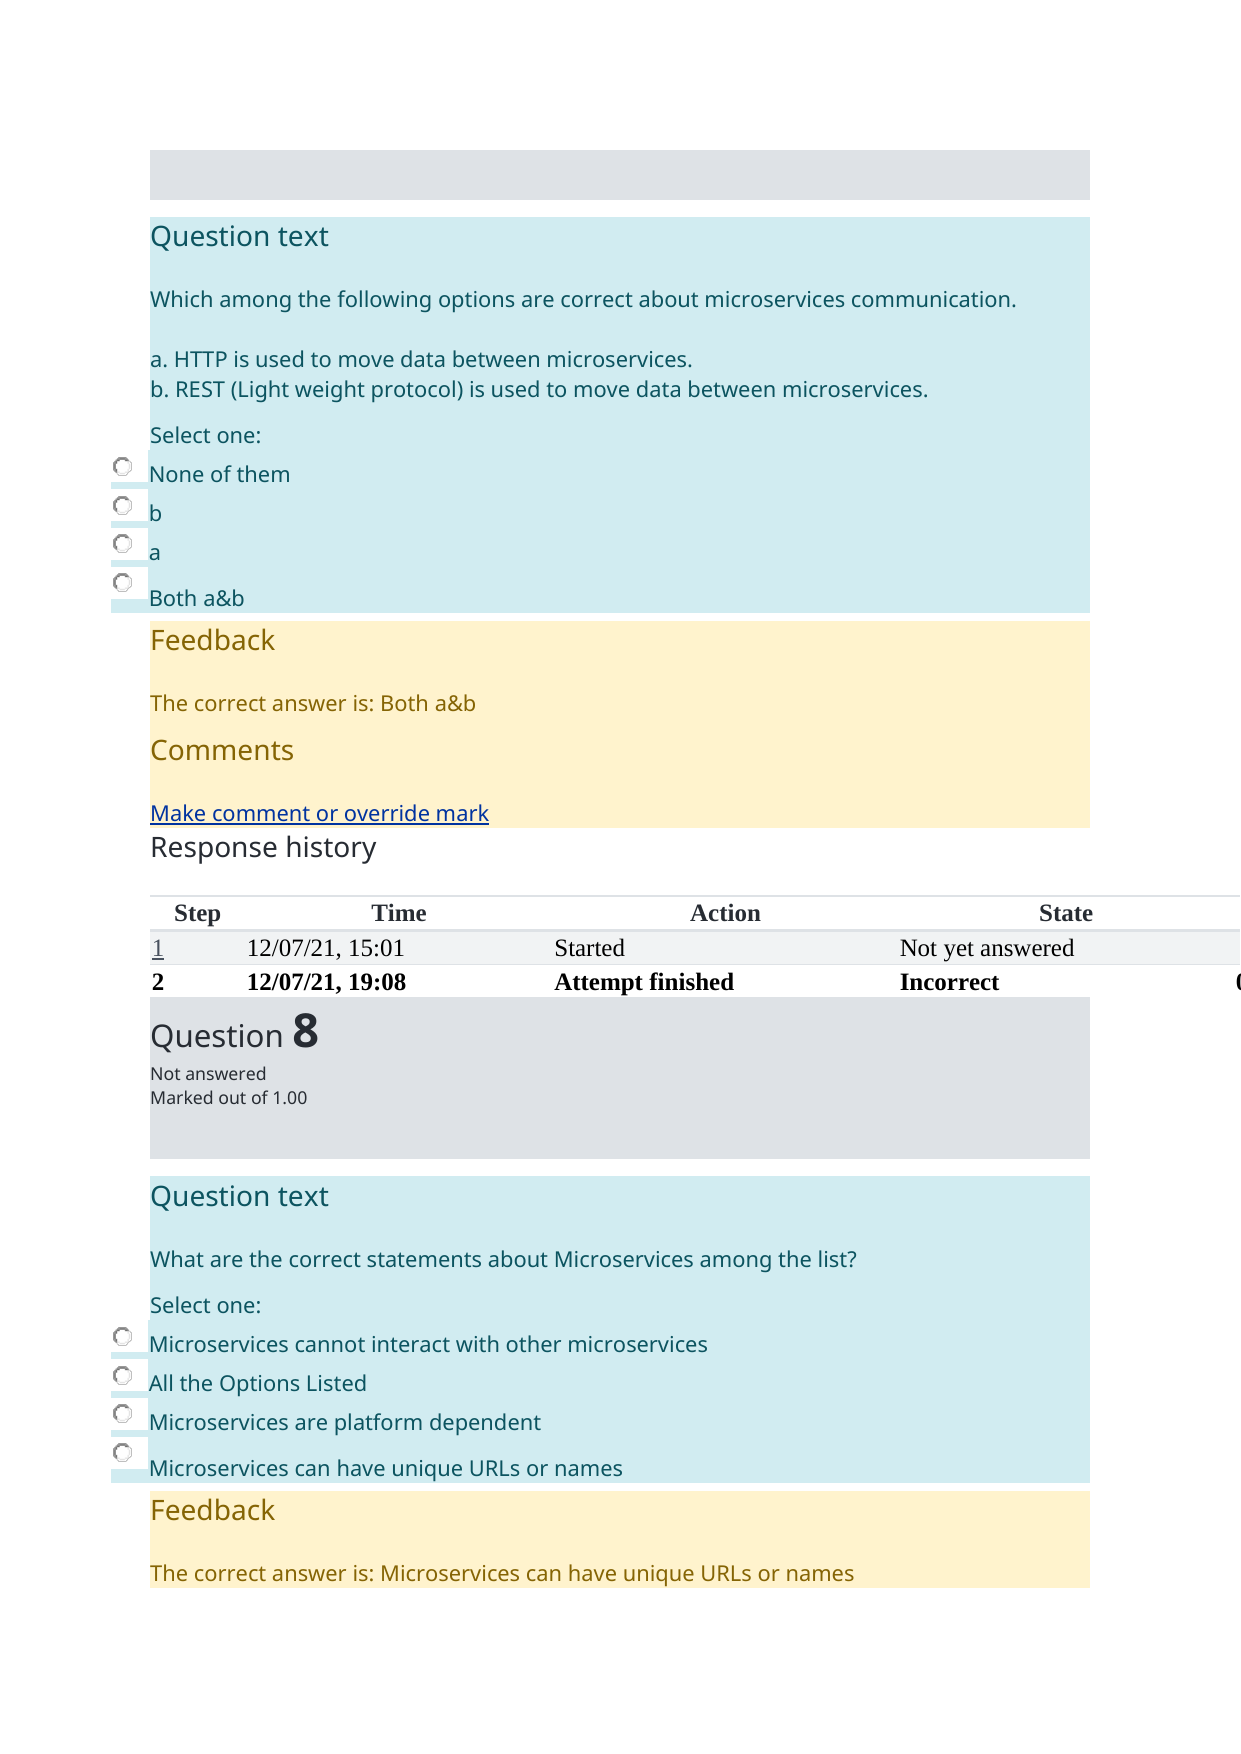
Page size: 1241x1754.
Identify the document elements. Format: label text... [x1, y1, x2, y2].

table_header State [898, 897, 1234, 929]
text What are the correct statements about Microservices among the list? [150, 1244, 1090, 1273]
text Question 8 [150, 997, 1090, 1061]
table_header Step [150, 897, 245, 929]
text Question text [150, 217, 1090, 255]
text Response history [150, 828, 1090, 866]
text Both a&b [111, 567, 1090, 613]
table_cell 12/07/21, 15:01 [245, 932, 553, 964]
table_cell 1 [150, 932, 245, 964]
text Comments [150, 731, 1090, 769]
text Marked out of 1.00 [150, 1085, 1090, 1109]
text All the Options Listed [111, 1359, 1090, 1398]
table_cell Started [553, 932, 898, 964]
text The correct answer is: Microservices can have unique URLs or names [150, 1558, 1090, 1588]
table_cell [1234, 932, 1240, 964]
text Microservices cannot interact with other microservices [111, 1320, 1090, 1359]
text Feedback [150, 1491, 1090, 1529]
table_cell Not yet answered [898, 932, 1234, 964]
text Select one: [150, 420, 1090, 450]
text None of them [111, 450, 1090, 489]
table_header Time [245, 897, 553, 929]
text Not answered [150, 1061, 1090, 1085]
text Select one: [150, 1290, 1090, 1320]
text Feedback [150, 621, 1090, 659]
table_cell Incorrect [898, 965, 1234, 997]
text Microservices are platform dependent [111, 1398, 1090, 1437]
text Question text [150, 1176, 1090, 1214]
table_cell 2 [150, 965, 245, 997]
table_header Action [553, 897, 898, 929]
text Make comment or override mark [150, 798, 1090, 828]
text a [111, 528, 1090, 567]
text Which among the following options are correct about microservices communication. a. HTTP is used to move data between microservices. b. REST (Light weight protocol) is used to move data between microservices. [150, 284, 1090, 403]
text b [111, 489, 1090, 528]
table_cell Attempt finished [553, 965, 898, 997]
text The correct answer is: Both a&b [150, 688, 1090, 718]
text Microservices can have unique URLs or names [111, 1437, 1090, 1483]
table_cell 12/07/21, 19:08 [245, 965, 553, 997]
